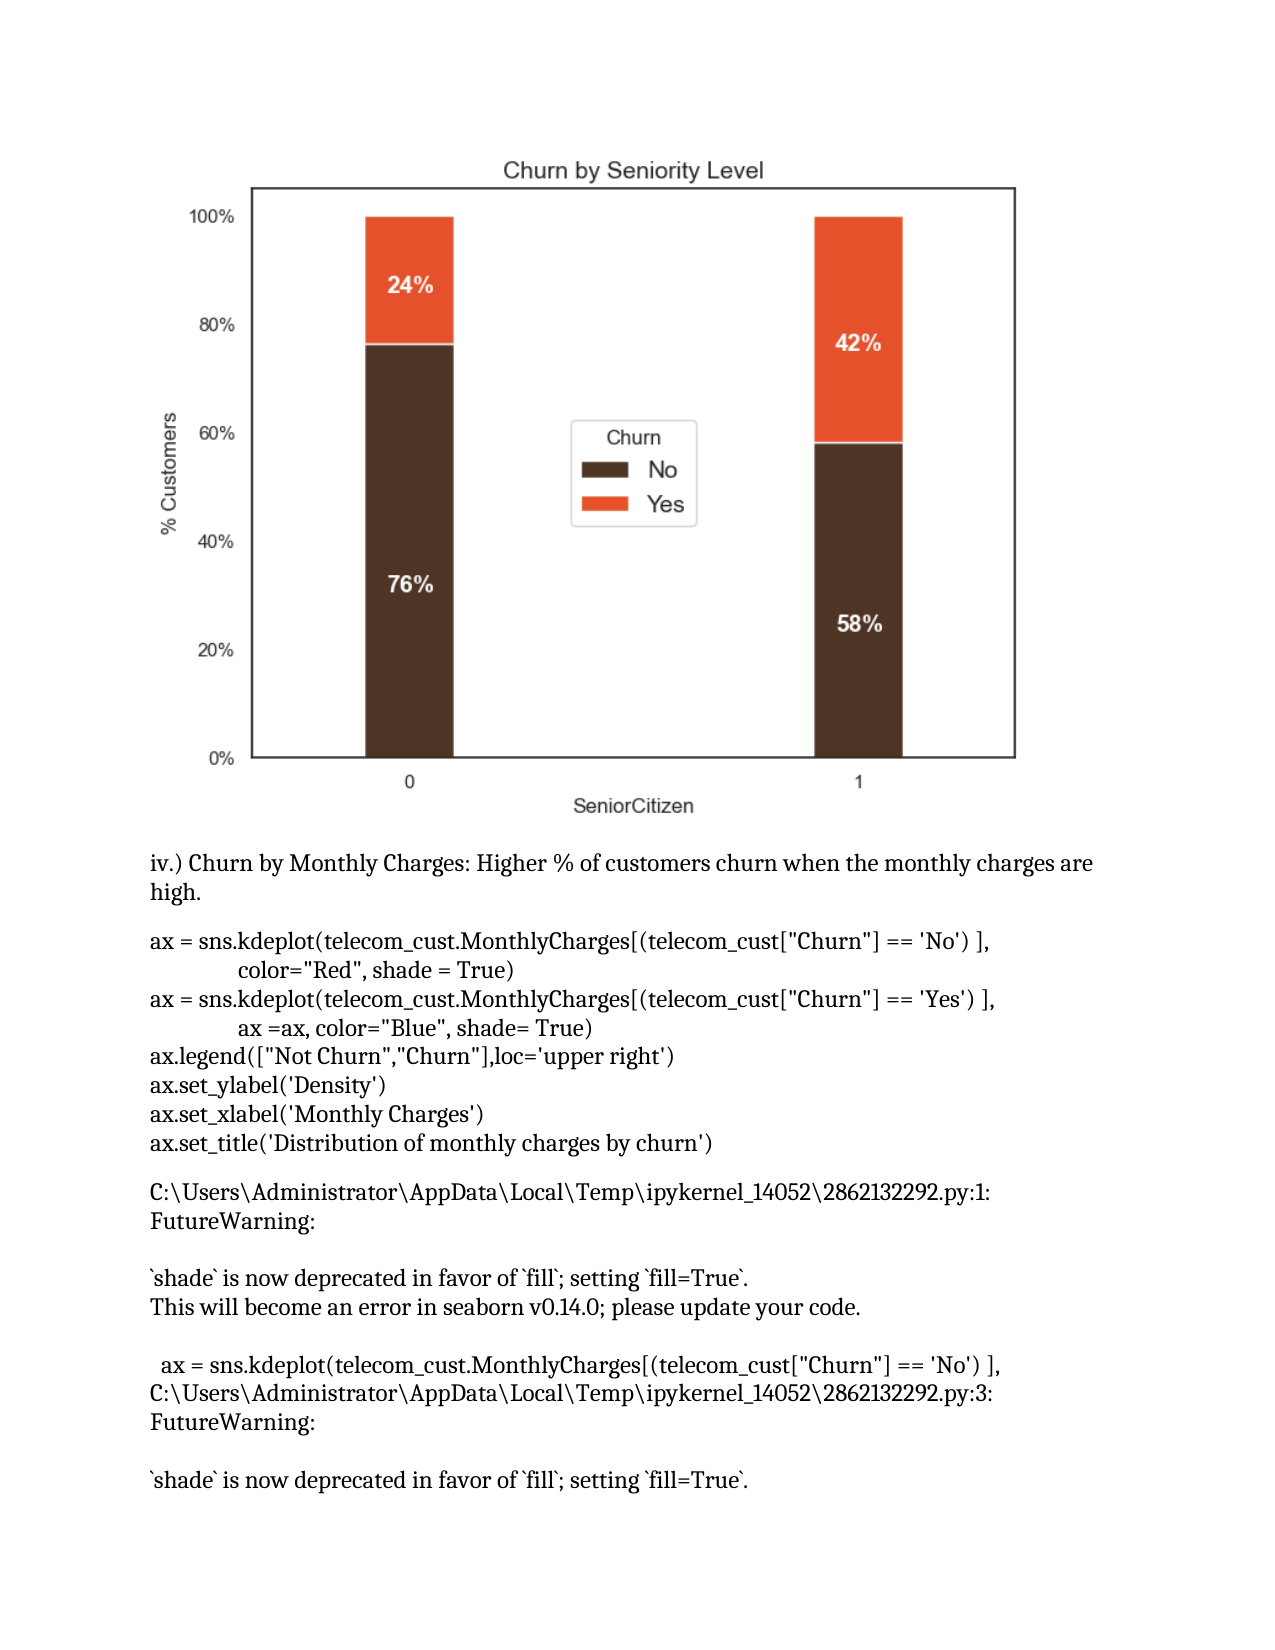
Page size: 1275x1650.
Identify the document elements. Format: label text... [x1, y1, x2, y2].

picture [150, 150, 1025, 829]
text iv.) Churn by Monthly Charges: Higher % of customers churn when the monthly charges are high. [150, 849, 1125, 906]
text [150, 1178, 1125, 1494]
text ax = sns.kdeplot(telecom_cust.MonthlyCharges[(telecom_cust["Churn"] == 'No') ], color="Red", shade = True) ax = sns.kdeplot(telecom_cust.MonthlyCharges[(telecom_cust["Churn"] == 'Yes') ], ax =ax, color="Blue", shade= True) ax.legend(["Not Churn","Churn"],loc='upper right') ax.set_ylabel('Density') ax.set_xlabel('Monthly Charges') ax.set_title('Distribution of monthly charges by churn') [150, 927, 1125, 1157]
